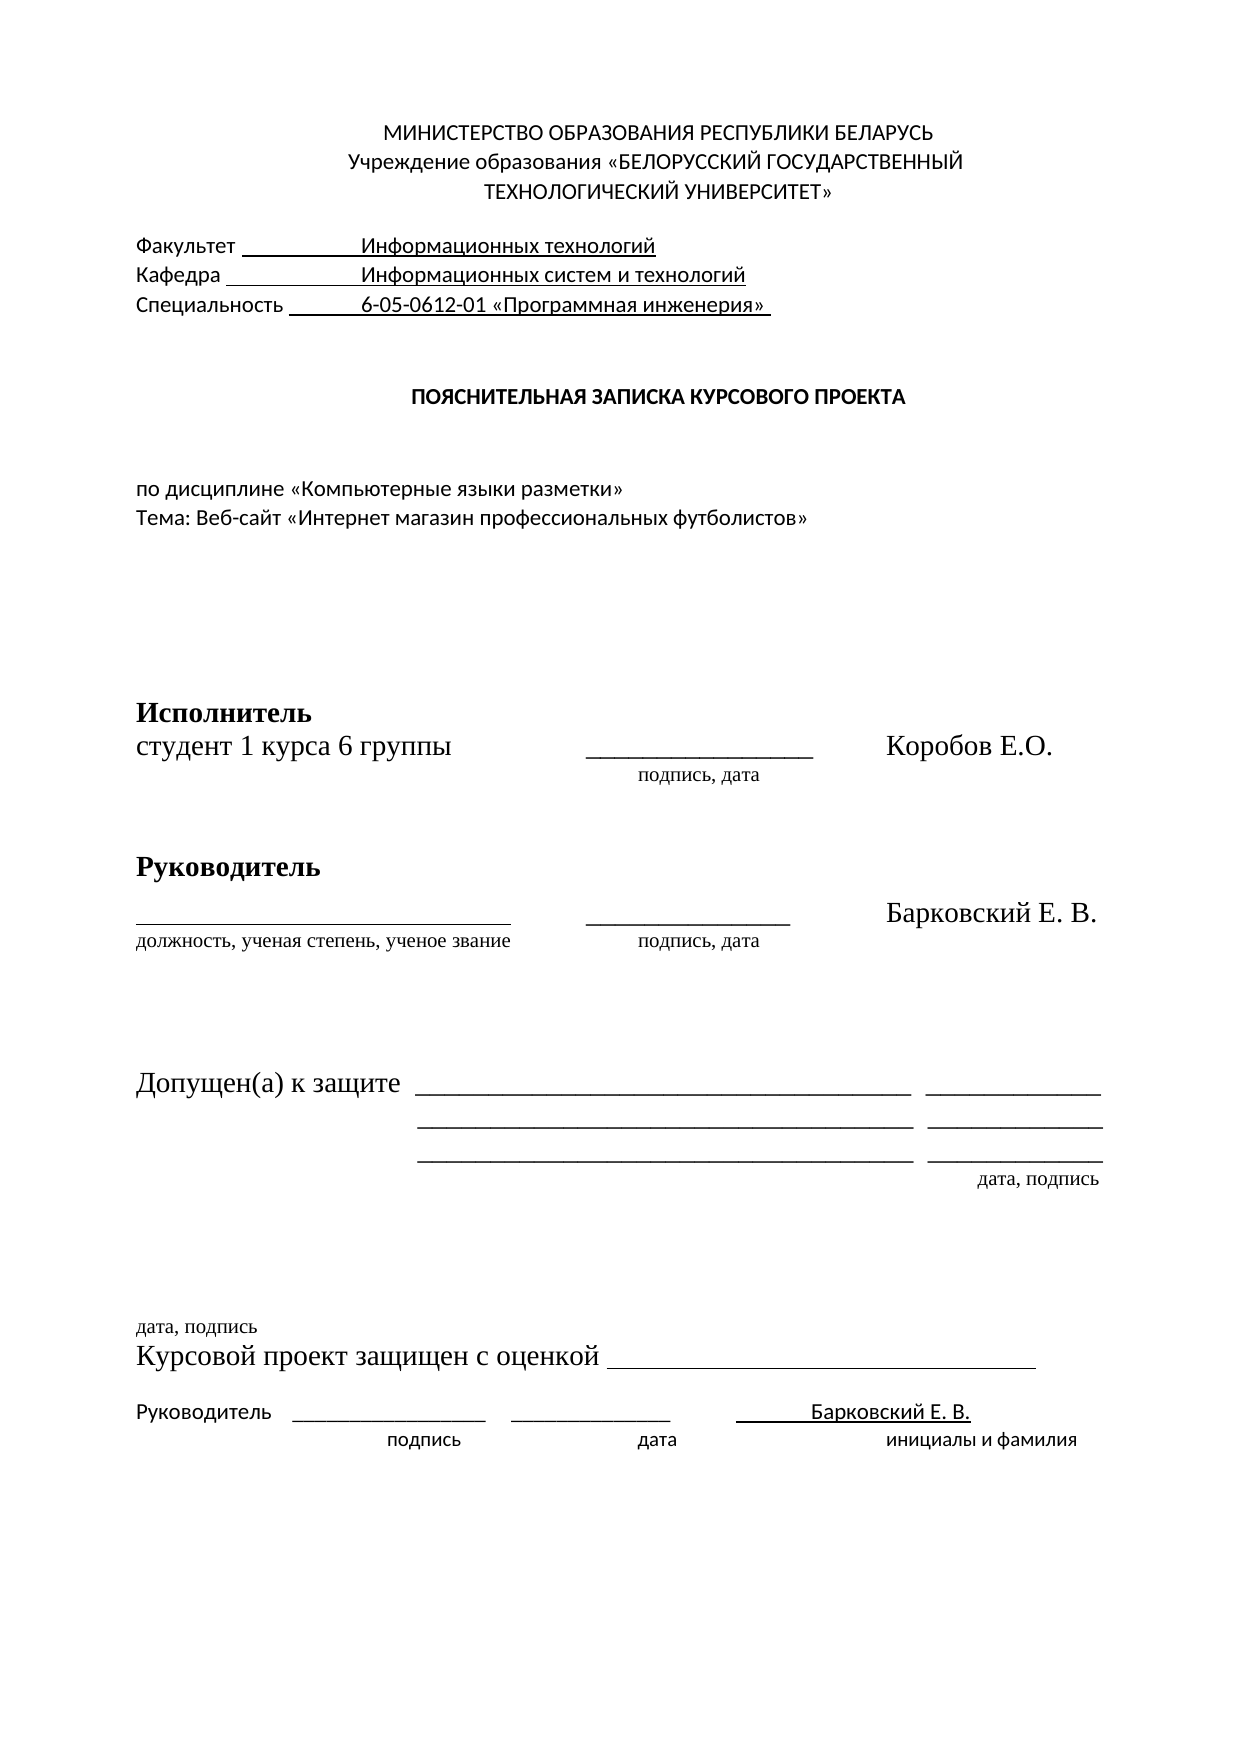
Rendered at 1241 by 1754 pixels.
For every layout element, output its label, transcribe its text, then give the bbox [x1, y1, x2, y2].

text Допущен(а) к защите __________________________________ ____________ [136, 1065, 1181, 1098]
text Руководитель [136, 849, 1181, 882]
text __________________________________ ____________ [136, 1132, 1181, 1165]
text должность, ученая степень, ученое звание подпись, дата [136, 928, 1181, 952]
text дата, подпись [136, 1314, 1181, 1338]
text Кафедра Информационных систем и технологий [136, 261, 1181, 289]
text студент 1 курса 6 группы ________________ Коробов Е.О. [136, 728, 1181, 762]
text Специальность 6-05-0612-01 «Программная инженерия» [136, 290, 1181, 318]
text __________________________________ ____________ [136, 1098, 1181, 1132]
text подпись дата инициалы и фамилия [136, 1426, 1181, 1452]
text Факультет Информационных технологий [136, 231, 1181, 259]
text дата, подпись [136, 1165, 1181, 1189]
text Руководитель _________________ ______________ Барковский Е. В. [136, 1397, 1181, 1425]
text ______________ Барковский Е. В. [136, 895, 1181, 928]
text Тема: Веб-сайт «Интернет магазин профессиональных футболистов» [136, 503, 1181, 531]
text Курсовой проект защищен с оценкой [136, 1338, 1181, 1372]
text по дисциплине «Компьютерные языки разметки» [136, 474, 1181, 502]
text подпись, дата [136, 762, 1181, 786]
text ПОЯСНИТЕЛЬНАЯ ЗАПИСКА КУРСОВОГО ПРОЕКТА [136, 382, 1181, 410]
text Исполнитель [136, 695, 1181, 728]
text МИНИСТЕРСТВО ОБРАЗОВАНИЯ РЕСПУБЛИКИ БЕЛАРУСЬ Учреждение образования «БЕЛОРУССКИЙ ГОСУДАРСТВЕННЫЙ ТЕХНОЛОГИЧЕСКИЙ УНИВЕРСИТЕТ» [136, 118, 1181, 205]
